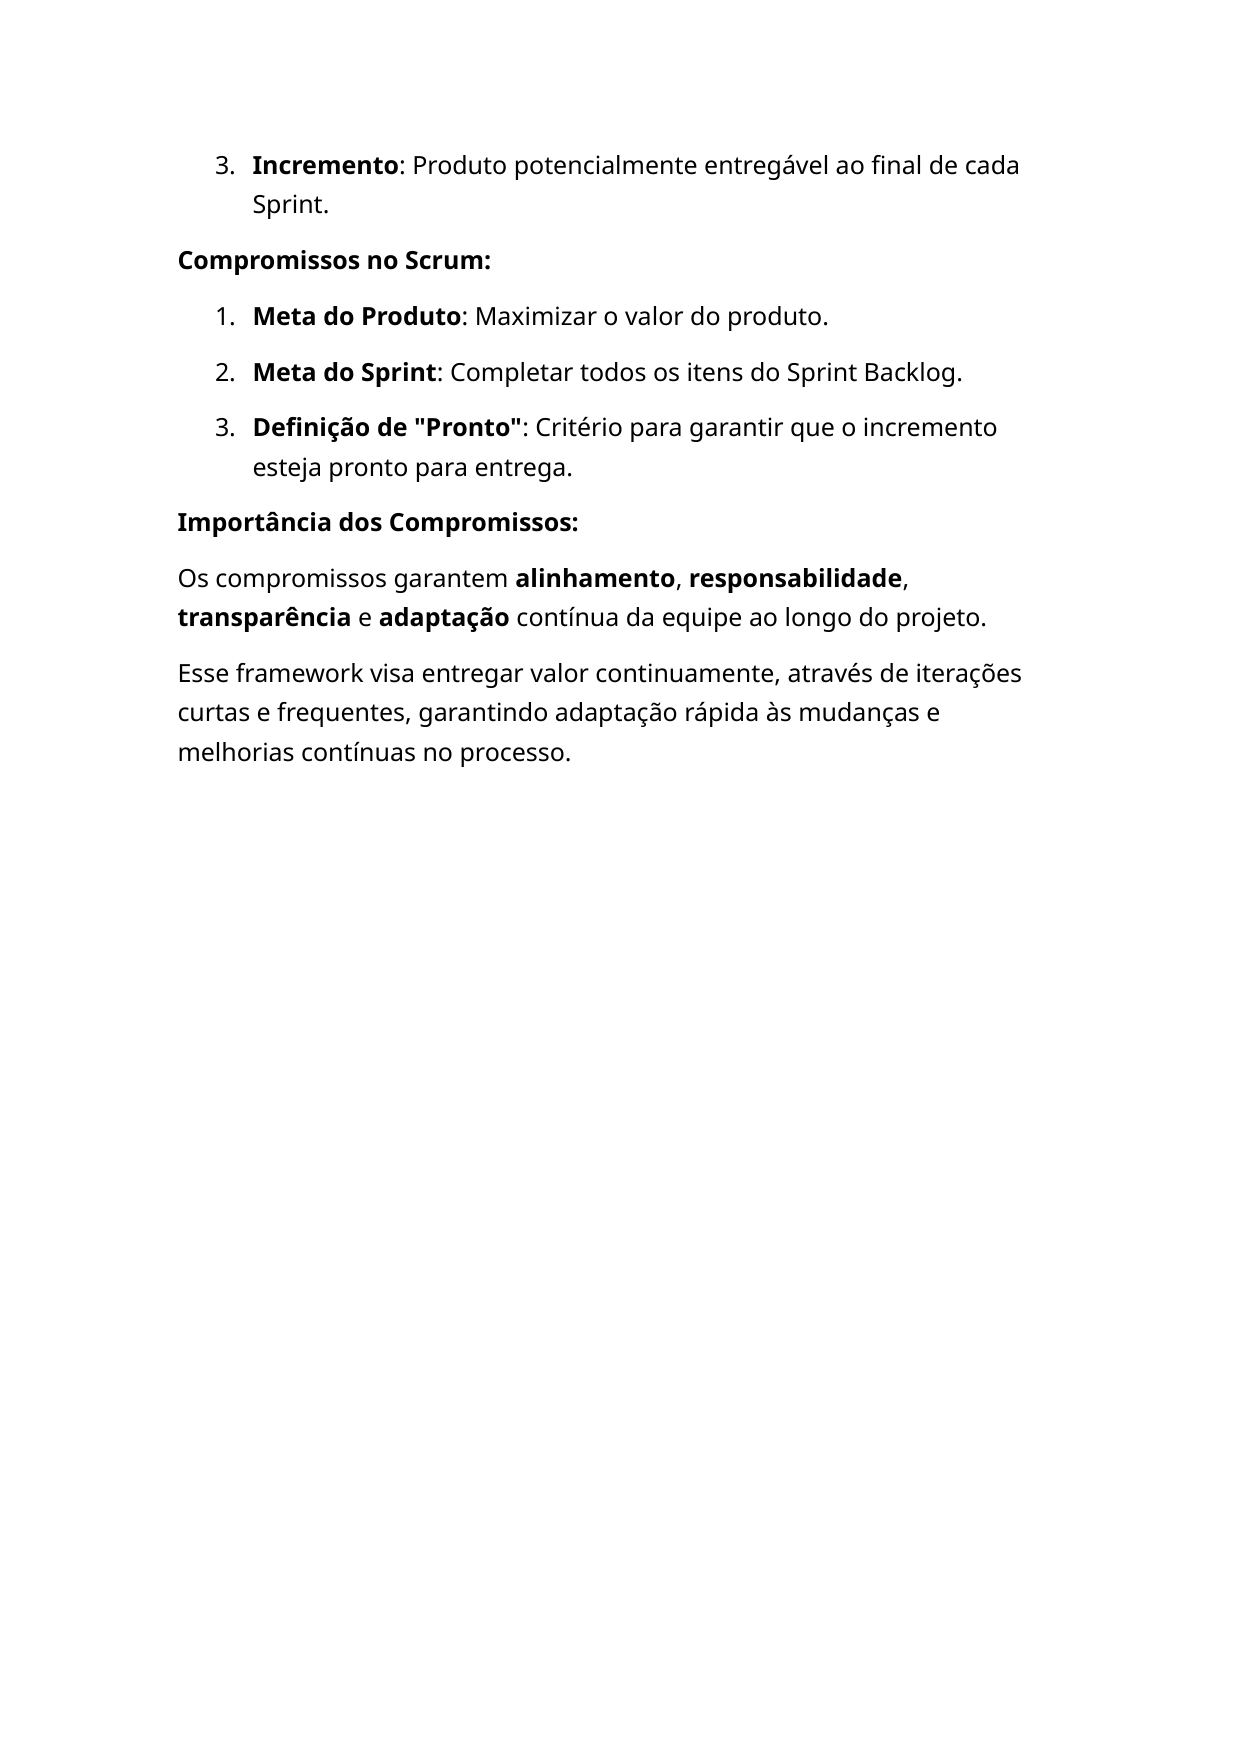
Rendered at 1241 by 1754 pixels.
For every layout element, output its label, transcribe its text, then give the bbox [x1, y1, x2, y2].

text Os compromissos garantem alinhamento, responsabilidade, transparência e adaptação contínua da equipe ao longo do projeto. [177, 561, 1063, 634]
list Meta do Sprint: Completar todos os itens do Sprint Backlog. [215, 354, 1063, 388]
list Definição de "Pronto": Critério para garantir que o incremento esteja pronto para entrega. [215, 410, 1063, 483]
text Compromissos no Scrum: [177, 243, 1063, 277]
list Incremento: Produto potencialmente entregável ao final de cada Sprint. [215, 148, 1063, 221]
list Meta do Produto: Maximizar o valor do produto. [215, 298, 1063, 332]
text Importância dos Compromissos: [177, 505, 1063, 539]
text Esse framework visa entregar valor continuamente, através de iterações curtas e frequentes, garantindo adaptação rápida às mudanças e melhorias contínuas no processo. [177, 656, 1063, 768]
